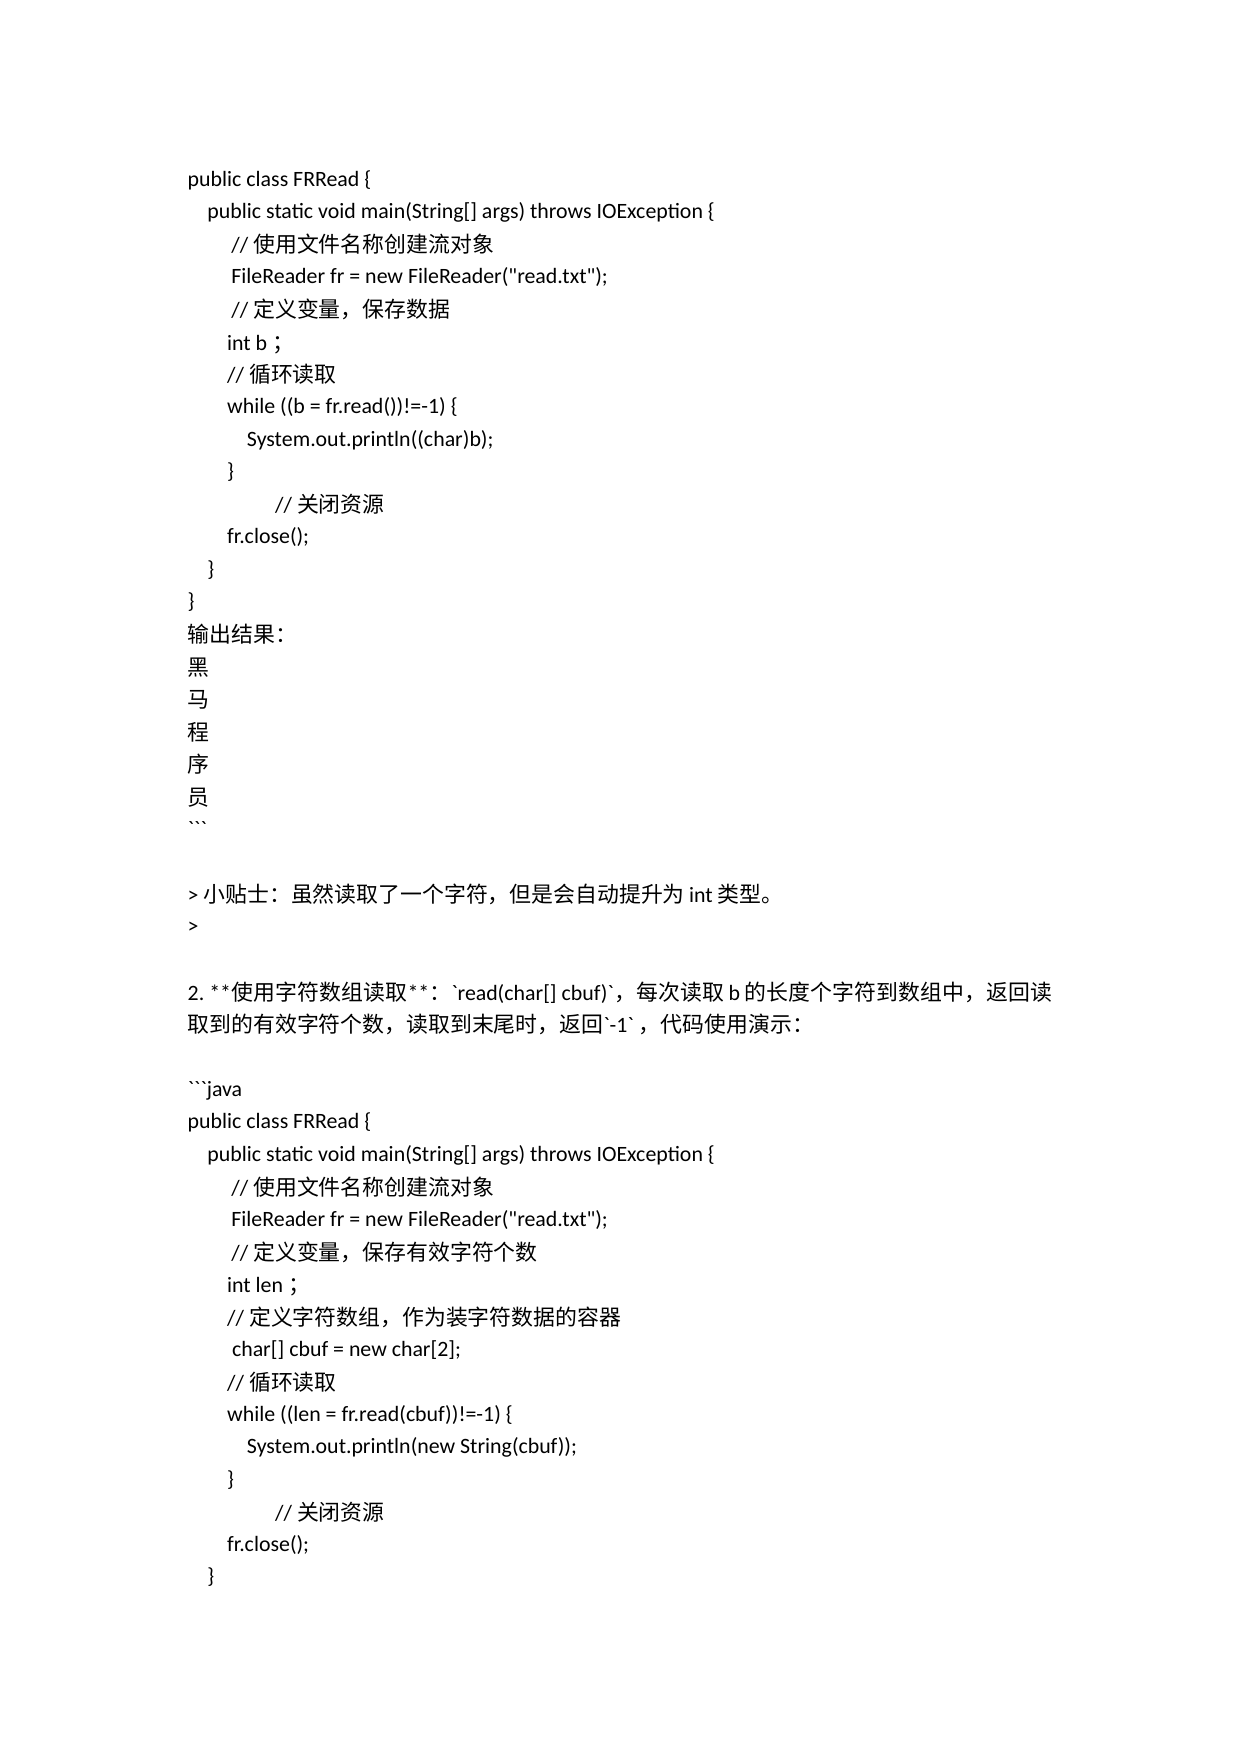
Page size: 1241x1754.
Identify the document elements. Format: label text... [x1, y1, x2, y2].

list } [187, 552, 1053, 584]
list // 定义字符数组，作为装字符数据的容器 [187, 1299, 1053, 1332]
list fr.close(); [187, 1527, 1053, 1559]
list public static void main(String[] args) throws IOException { [187, 194, 1053, 227]
list // 定义变量，保存有效字符个数 [187, 1234, 1053, 1267]
list // 关闭资源 [187, 487, 1053, 519]
list ```java [187, 1072, 1053, 1104]
list 程 [187, 714, 1053, 747]
list public class FRRead { [187, 1104, 1053, 1137]
list public class FRRead { [187, 162, 1053, 194]
list 2. **使用字符数组读取**：`read(char[] cbuf)`，每次读取b的长度个字符到数组中，返回读取到的有效字符个数，读取到末尾时，返回`-1` ，代码使用演示： [187, 974, 1053, 1039]
list 员 [187, 779, 1053, 812]
list System.out.println(new String(cbuf)); [187, 1429, 1053, 1462]
list > [187, 909, 1053, 942]
list System.out.println((char)b); [187, 422, 1053, 454]
list while ((len = fr.read(cbuf))!=-1) { [187, 1397, 1053, 1429]
list FileReader fr = new FileReader("read.txt"); [187, 1202, 1053, 1234]
list } [187, 1462, 1053, 1494]
list // 使用文件名称创建流对象 [187, 227, 1053, 259]
list } [187, 454, 1053, 487]
list // 循环读取 [187, 1364, 1053, 1397]
list // 关闭资源 [187, 1494, 1053, 1527]
list FileReader fr = new FileReader("read.txt"); [187, 259, 1053, 292]
list 序 [187, 747, 1053, 779]
list char[] cbuf = new char[2]; [187, 1332, 1053, 1364]
list > 小贴士：虽然读取了一个字符，但是会自动提升为int类型。 [187, 877, 1053, 909]
list // 定义变量，保存数据 [187, 292, 1053, 324]
list int len ； [187, 1267, 1053, 1299]
list 输出结果： [187, 617, 1053, 649]
list 马 [187, 682, 1053, 714]
list // 使用文件名称创建流对象 [187, 1169, 1053, 1202]
list public static void main(String[] args) throws IOException { [187, 1137, 1053, 1169]
list } [187, 1559, 1053, 1592]
list ``` [187, 812, 1053, 844]
list // 循环读取 [187, 357, 1053, 389]
list int b ； [187, 324, 1053, 357]
list } [187, 584, 1053, 617]
list fr.close(); [187, 519, 1053, 552]
list while ((b = fr.read())!=-1) { [187, 389, 1053, 422]
list 黑 [187, 649, 1053, 682]
